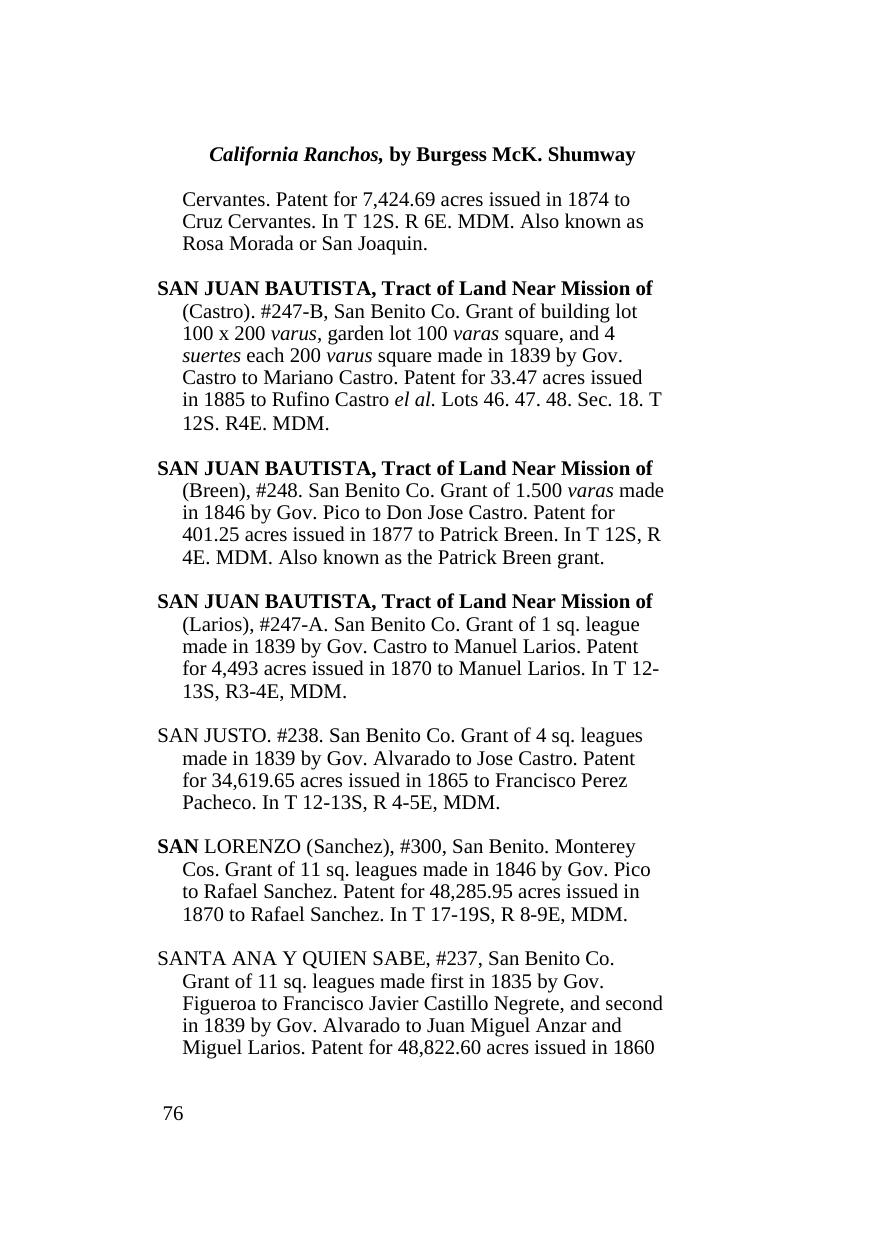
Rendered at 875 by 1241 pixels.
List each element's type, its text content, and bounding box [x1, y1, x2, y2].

text in 1885 to Rufino Castro el al. Lots 46. 47. 48. Sec. 18. T [157, 389, 722, 411]
text Miguel Larios. Patent for 48,822.60 acres issued in 1860 [157, 1037, 722, 1059]
text Figueroa to Francisco Javier Castillo Negrete, and second [157, 992, 722, 1014]
text 4E. MDM. Also known as the Patrick Breen grant. [157, 546, 722, 568]
text (Breen), #248. San Benito Co. Grant of 1.500 varas made [157, 479, 722, 502]
text made in 1839 by Gov. Alvarado to Jose Castro. Patent [157, 747, 722, 769]
text 12S. R4E. MDM. [157, 411, 722, 434]
text Pacheco. In T 12-13S, R 4-5E, MDM. [157, 792, 722, 814]
text Cruz Cervantes. In T 12S. R 6E. MDM. Also known as [157, 211, 722, 233]
text for 34,619.65 acres issued in 1865 to Francisco Perez [157, 769, 722, 792]
text 401.25 acres issued in 1877 to Patrick Breen. In T 12S, R [157, 524, 722, 546]
text Rosa Morada or San Joaquin. [157, 233, 722, 255]
text SAN JUSTO. #238. San Benito Co. Grant of 4 sq. leagues [157, 723, 722, 747]
text Grant of 11 sq. leagues made first in 1835 by Gov. [157, 970, 722, 992]
text Cos. Grant of 11 sq. leagues made in 1846 by Gov. Pico [157, 858, 722, 881]
text 1870 to Rafael Sanchez. In T 17-19S, R 8-9E, MDM. [157, 903, 722, 926]
text SANTA ANA Y QUIEN SABE, #237, San Benito Co. [157, 946, 722, 970]
text Cervantes. Patent for 7,424.69 acres issued in 1874 to [157, 187, 722, 211]
subtitle SAN JUAN BAUTISTA, Tract of Land Near Mission of [157, 589, 722, 613]
text in 1839 by Gov. Alvarado to Juan Miguel Anzar and [157, 1014, 722, 1037]
text Castro to Mariano Castro. Patent for 33.47 acres issued [157, 367, 722, 389]
text (Larios), #247-A. San Benito Co. Grant of 1 sq. league [157, 613, 722, 636]
text 13S, R3-4E, MDM. [157, 680, 722, 702]
subtitle SAN JUAN BAUTISTA, Tract of Land Near Mission of [157, 455, 722, 479]
text made in 1839 by Gov. Castro to Manuel Larios. Patent [157, 636, 722, 658]
text (Castro). #247-B, San Benito Co. Grant of building lot [157, 300, 722, 323]
text 100 x 200 varus, garden lot 100 varas square, and 4 [157, 323, 722, 345]
text in 1846 by Gov. Pico to Don Jose Castro. Patent for [157, 502, 722, 524]
text SAN LORENZO (Sanchez), #300, San Benito. Monterey [157, 834, 722, 858]
subtitle SAN JUAN BAUTISTA, Tract of Land Near Mission of [157, 276, 722, 300]
text suertes each 200 varus square made in 1839 by Gov. [157, 345, 722, 367]
text for 4,493 acres issued in 1870 to Manuel Larios. In T 12- [157, 658, 722, 680]
text to Rafael Sanchez. Patent for 48,285.95 acres issued in [157, 881, 722, 903]
